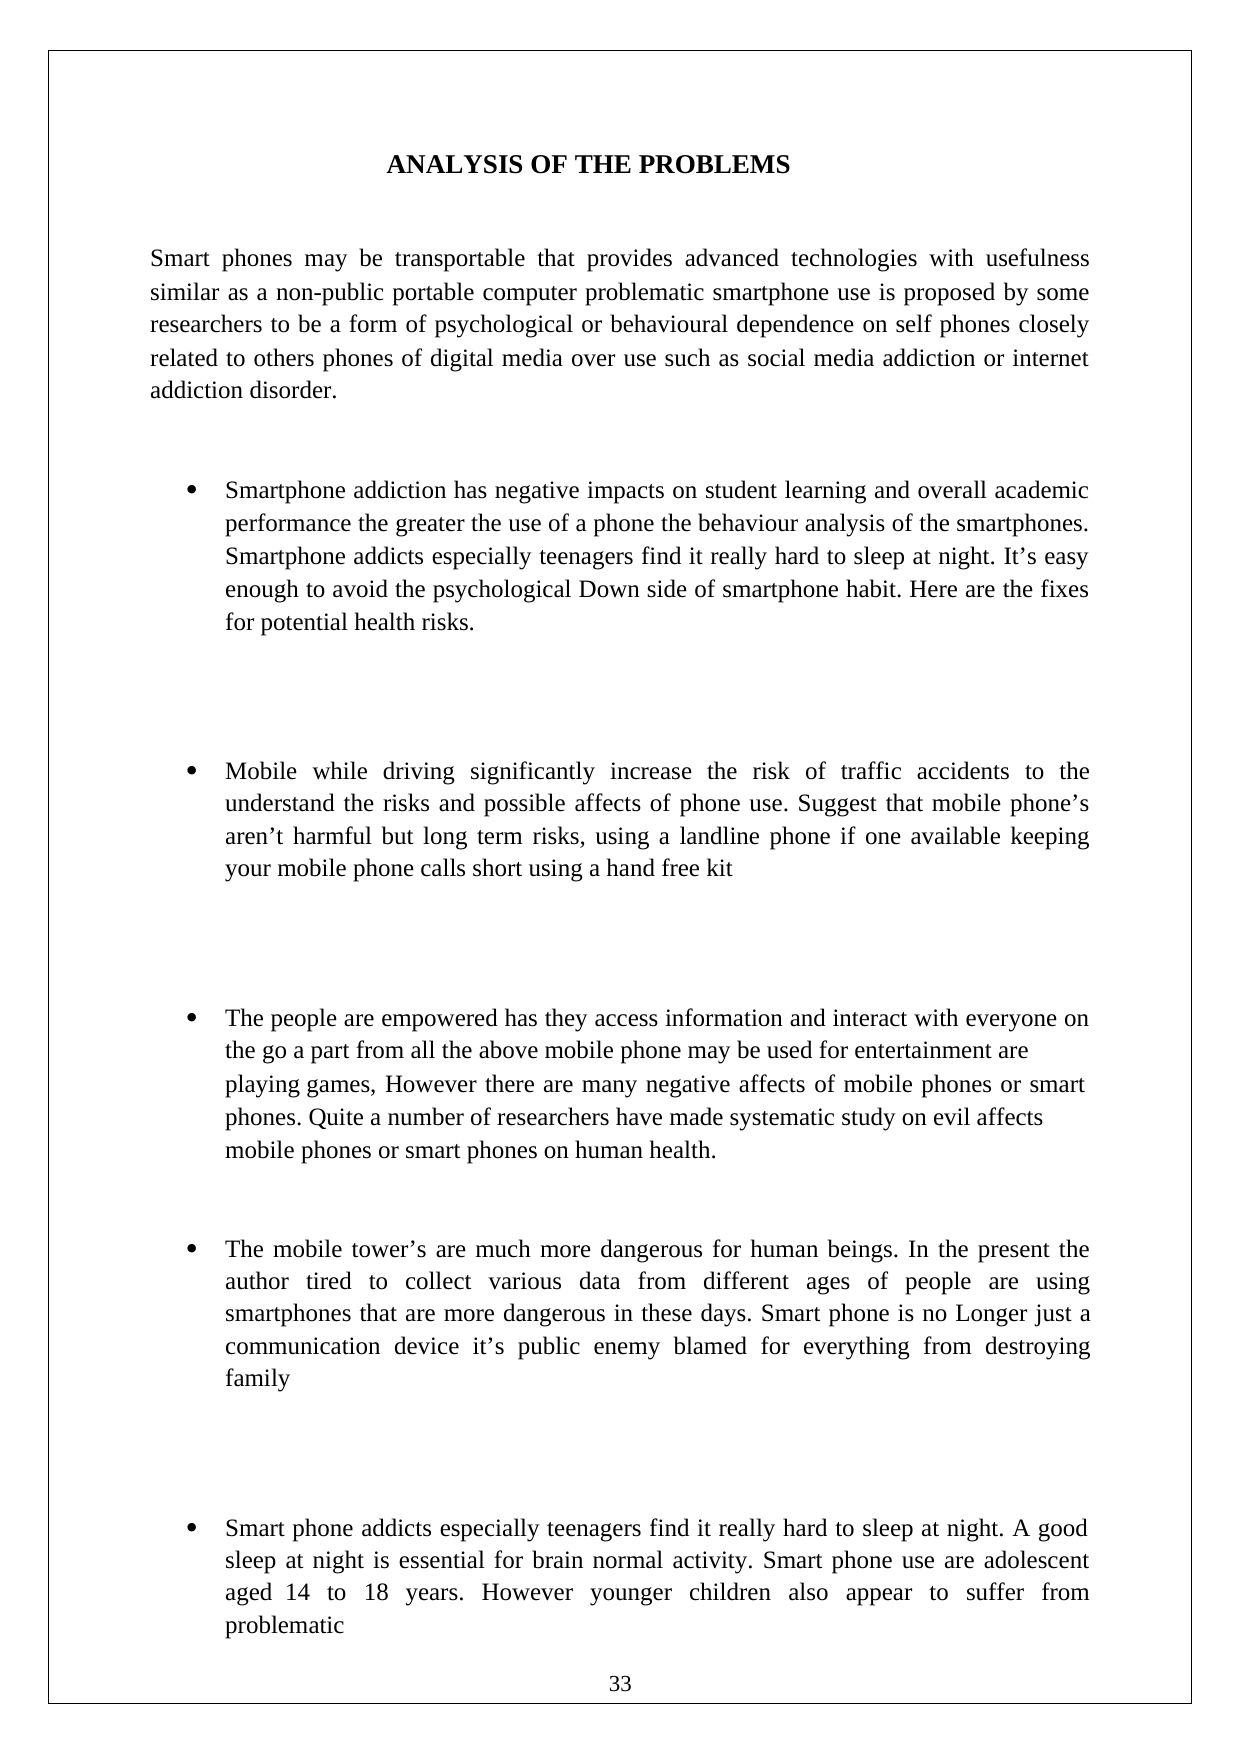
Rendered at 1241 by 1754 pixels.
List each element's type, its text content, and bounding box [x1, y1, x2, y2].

subtitle ANALYSIS OF THE PROBLEMS [386, 148, 1191, 179]
list The mobile tower’s are much more dangerous for human beings. In the present the author tired to collect various data from different ages of people are using smartphones that are more dangerous in these days. Smart phone is no Longer just a communication device it’s public enemy blamed for everything from destroying family [187, 1234, 1091, 1392]
list The people are empowered has they access information and interact with everyone on the go a part from all the above mobile phone may be used for entertainment are playing games, However there are many negative affects of mobile phones or smart phones. Quite a number of researchers have made systematic study on evil affects mobile phones or smart phones on human health. [187, 1003, 1090, 1163]
text Smart phones may be transportable that provides advanced technologies with usefulness similar as a non-public portable computer problematic smartphone use is proposed by some researchers to be a form of psychological or behavioural dependence on self phones closely related to others phones of digital media over use such as social media addiction or internet addiction disorder. [150, 243, 1091, 404]
list Mobile while driving significantly increase the risk of traffic accidents to the understand the risks and possible affects of phone use. Suggest that mobile phone’s aren’t harmful but long term risks, using a landline phone if one available keeping your mobile phone calls short using a hand free kit [187, 756, 1090, 882]
list Smartphone addiction has negative impacts on student learning and overall academic performance the greater the use of a phone the behaviour analysis of the smartphones. Smartphone addicts especially teenagers find it really hard to sleep at night. It’s easy enough to avoid the psychological Down side of smartphone habit. Here are the fixes for potential health risks. [187, 475, 1090, 636]
list Smart phone addicts especially teenagers find it really hard to sleep at night. A good sleep at night is essential for brain normal activity. Smart phone use are adolescent aged 14 to 18 years. However younger children also appear to suffer from problematic [187, 1513, 1090, 1638]
